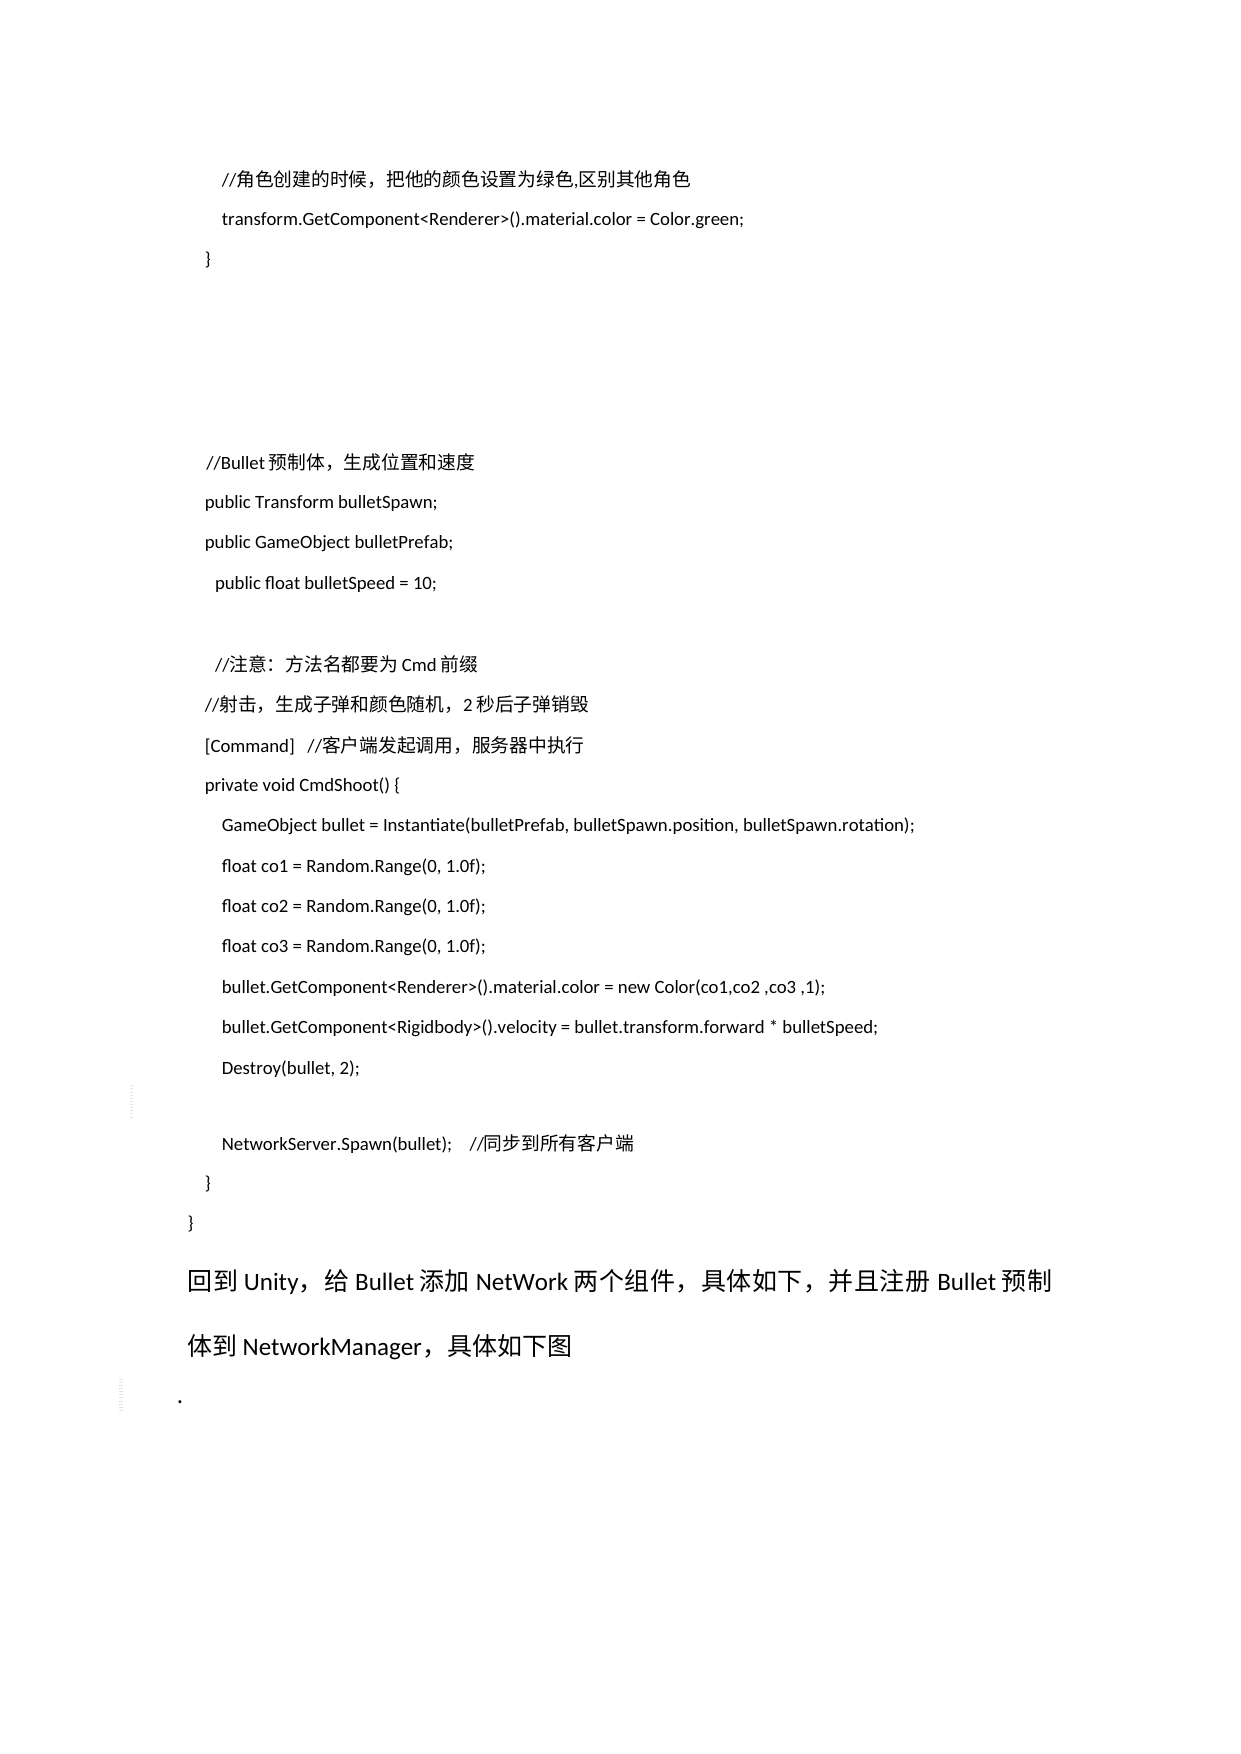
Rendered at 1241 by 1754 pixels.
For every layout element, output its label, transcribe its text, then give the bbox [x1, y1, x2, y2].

text private void CmdShoot() { [187, 768, 1053, 801]
text GameObject bullet = Instantiate(bulletPrefab, bulletSpawn.position, bulletSpawn.rotation); [187, 809, 1053, 841]
text //Bullet预制体，生成位置和速度 [187, 445, 1053, 477]
text bullet.GetComponent<Rigidbody>().velocity = bullet.transform.forward * bulletSpeed; [187, 1011, 1053, 1043]
text 回到Unity，给Bullet添加NetWork两个组件，具体如下，并且注册Bullet预制体到NetworkManager，具体如下图 [187, 1247, 1053, 1377]
text //角色创建的时候，把他的颜色设置为绿色,区别其他角色 [187, 162, 1053, 194]
text public float bulletSpeed = 10; [187, 566, 1053, 599]
text Destroy(bullet, 2); [187, 1051, 1053, 1084]
text } [187, 1206, 1053, 1239]
text } [187, 1166, 1053, 1198]
text } [187, 243, 1053, 275]
text bullet.GetComponent<Renderer>().material.color = new Color(co1,co2 ,co3 ,1); [187, 970, 1053, 1003]
text float co2 = Random.Range(0, 1.0f); [187, 889, 1053, 922]
text //注意：方法名都要为Cmd前缀 [187, 647, 1053, 679]
text transform.GetComponent<Renderer>().material.color = Color.green; [187, 202, 1053, 235]
text [Command] //客户端发起调用，服务器中执行 [187, 728, 1053, 760]
text float co3 = Random.Range(0, 1.0f); [187, 930, 1053, 962]
text public GameObject bulletPrefab; [187, 526, 1053, 558]
text NetworkServer.Spawn(bullet); //同步到所有客户端 [187, 1126, 1053, 1158]
text float co1 = Random.Range(0, 1.0f); [187, 849, 1053, 882]
text //射击，生成子弹和颜色随机，2秒后子弹销毁 [187, 687, 1053, 720]
text public Transform bulletSpawn; [187, 485, 1053, 518]
